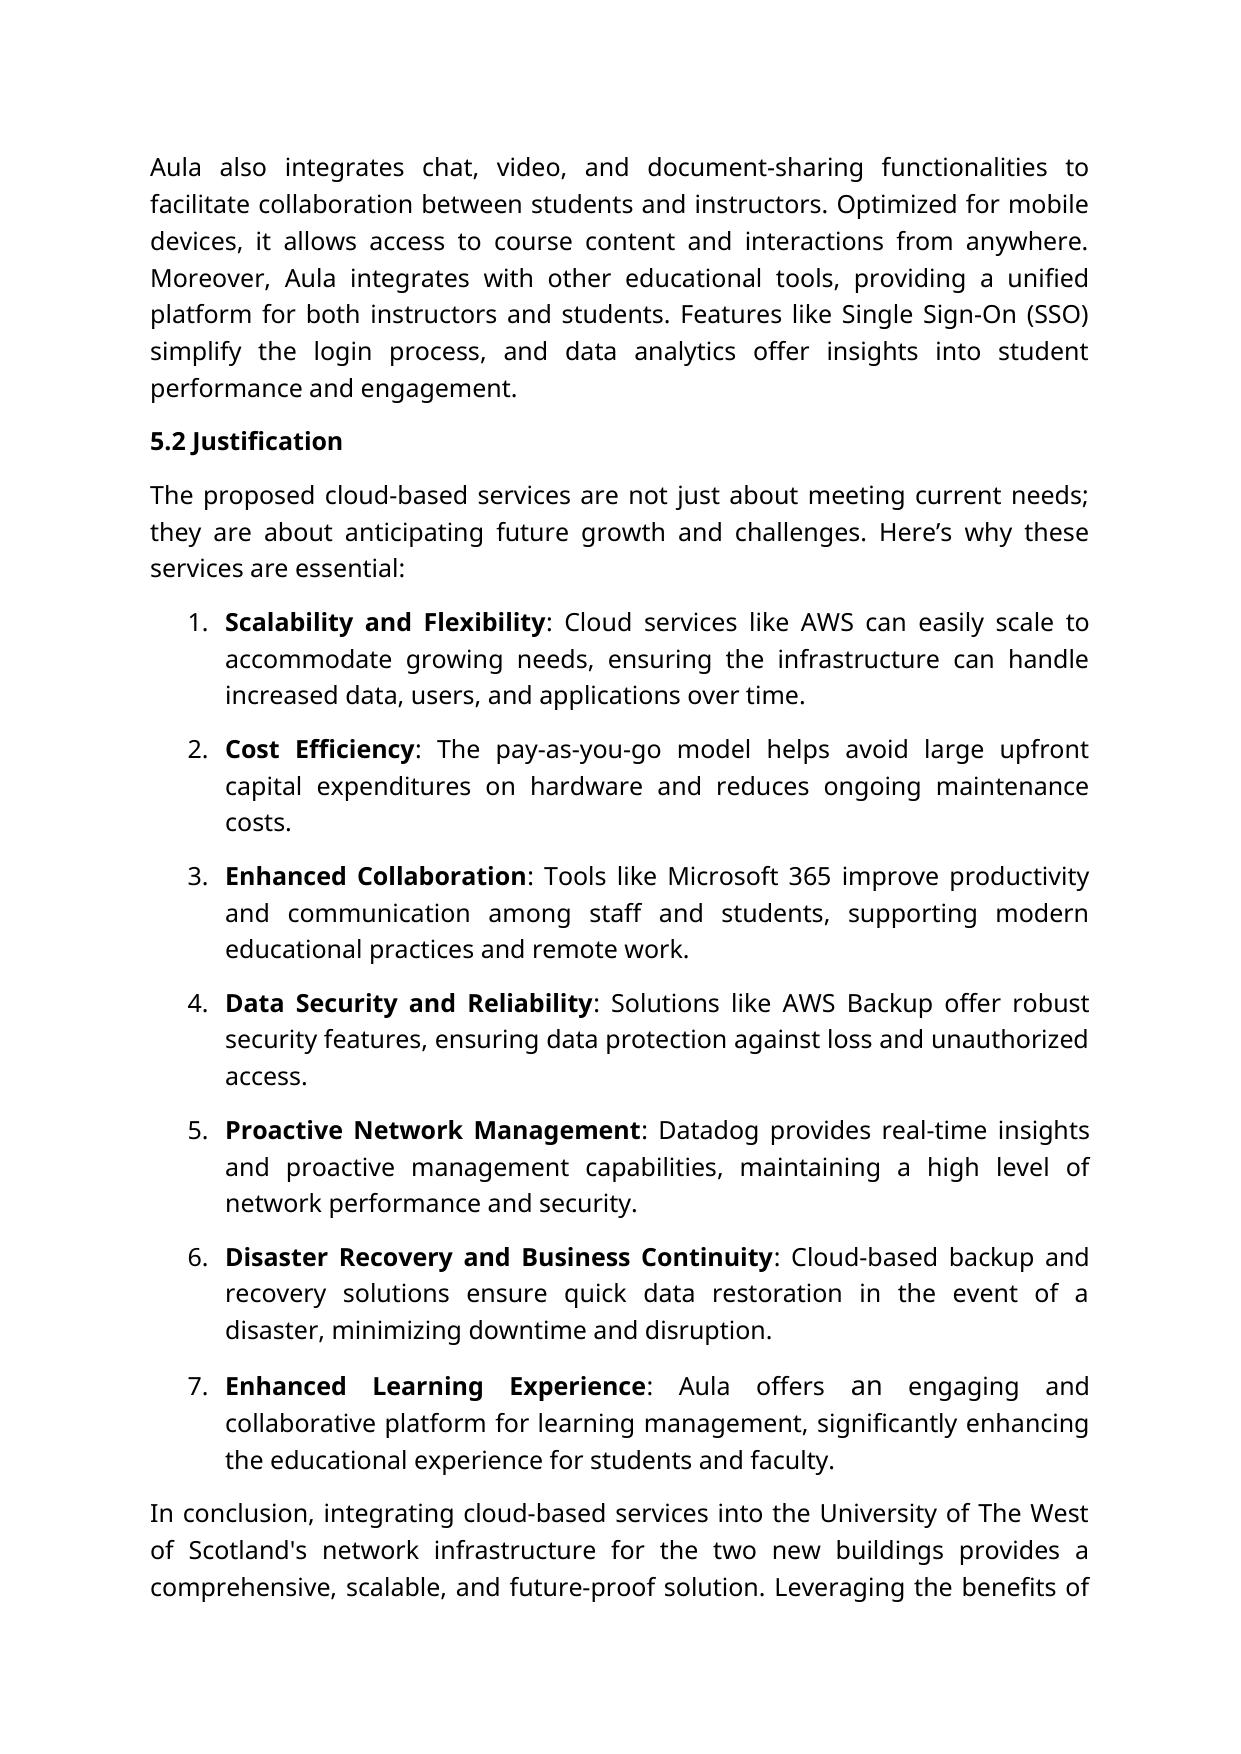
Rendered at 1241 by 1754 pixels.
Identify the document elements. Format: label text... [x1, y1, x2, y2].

list Disaster Recovery and Business Continuity: Cloud-based backup and recovery solutions ensure quick data restoration in the event of a disaster, minimizing downtime and disruption. [187, 1239, 1090, 1347]
list Scalability and Flexibility: Cloud services like AWS can easily scale to accommodate growing needs, ensuring the infrastructure can handle increased data, users, and applications over time. [187, 604, 1090, 712]
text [150, 1496, 1090, 1604]
text 5.2 Justification [150, 424, 1090, 458]
list Enhanced Learning Experience: Aula offers an engaging and collaborative platform for learning management, significantly enhancing the educational experience for students and faculty. [187, 1366, 1090, 1477]
text Aula also integrates chat, video, and document-sharing functionalities to facilitate collaboration between students and instructors. Optimized for mobile devices, it allows access to course content and interactions from anywhere. Moreover, Aula integrates with other educational tools, providing a unified platform for both instructors and students. Features like Single Sign-On (SSO) simplify the login process, and data analytics offer insights into student performance and engagement. [150, 150, 1090, 405]
list Proactive Network Management: Datadog provides real-time insights and proactive management capabilities, maintaining a high level of network performance and security. [187, 1112, 1090, 1220]
text The proposed cloud-based services are not just about meeting current needs; they are about anticipating future growth and challenges. Here’s why these services are essential: [150, 477, 1090, 585]
list Data Security and Reliability: Solutions like AWS Backup offer robust security features, ensuring data protection against loss and unauthorized access. [187, 985, 1090, 1093]
list Enhanced Collaboration: Tools like Microsoft 365 improve productivity and communication among staff and students, supporting modern educational practices and remote work. [187, 858, 1090, 966]
list Cost Efficiency: The pay-as-you-go model helps avoid large upfront capital expenditures on hardware and reduces ongoing maintenance costs. [187, 731, 1090, 839]
